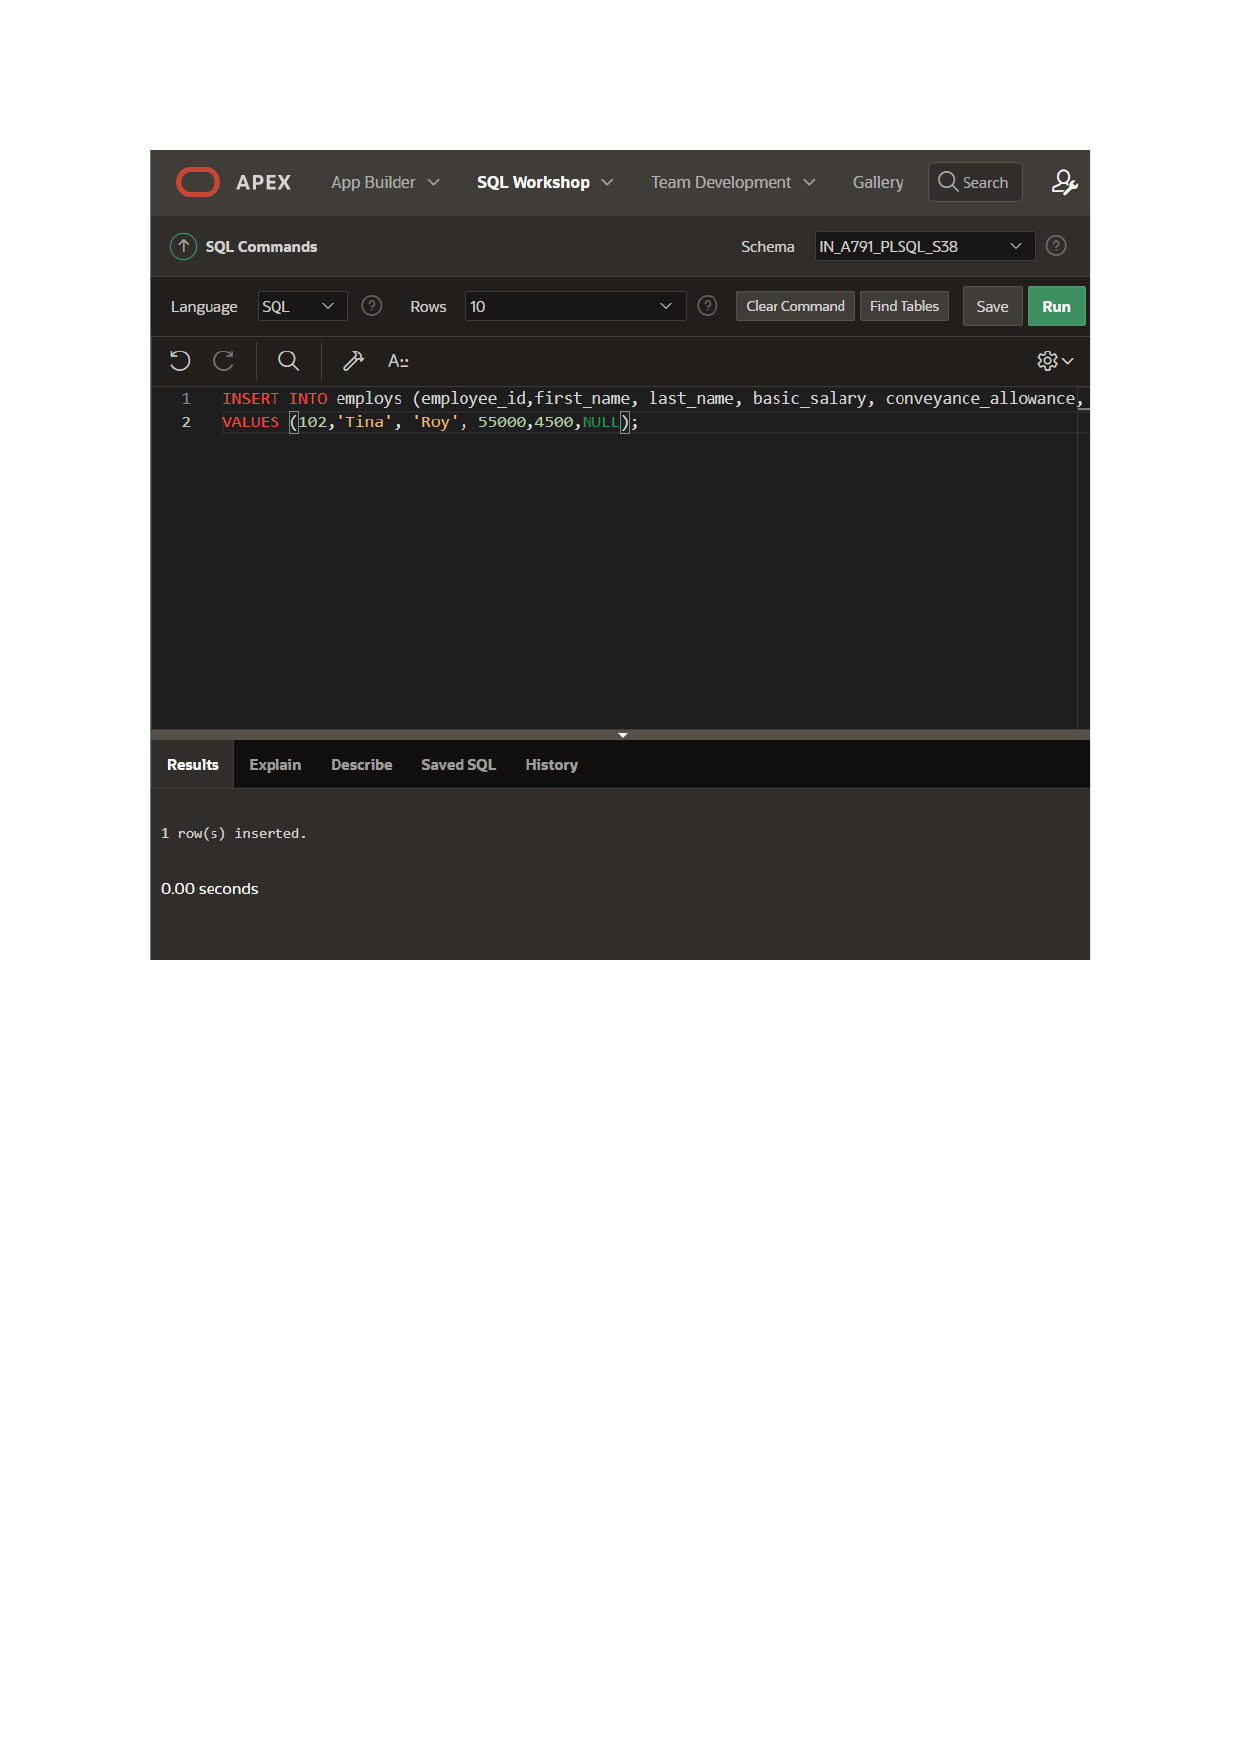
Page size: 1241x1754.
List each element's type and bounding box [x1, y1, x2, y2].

picture [150, 150, 1091, 960]
